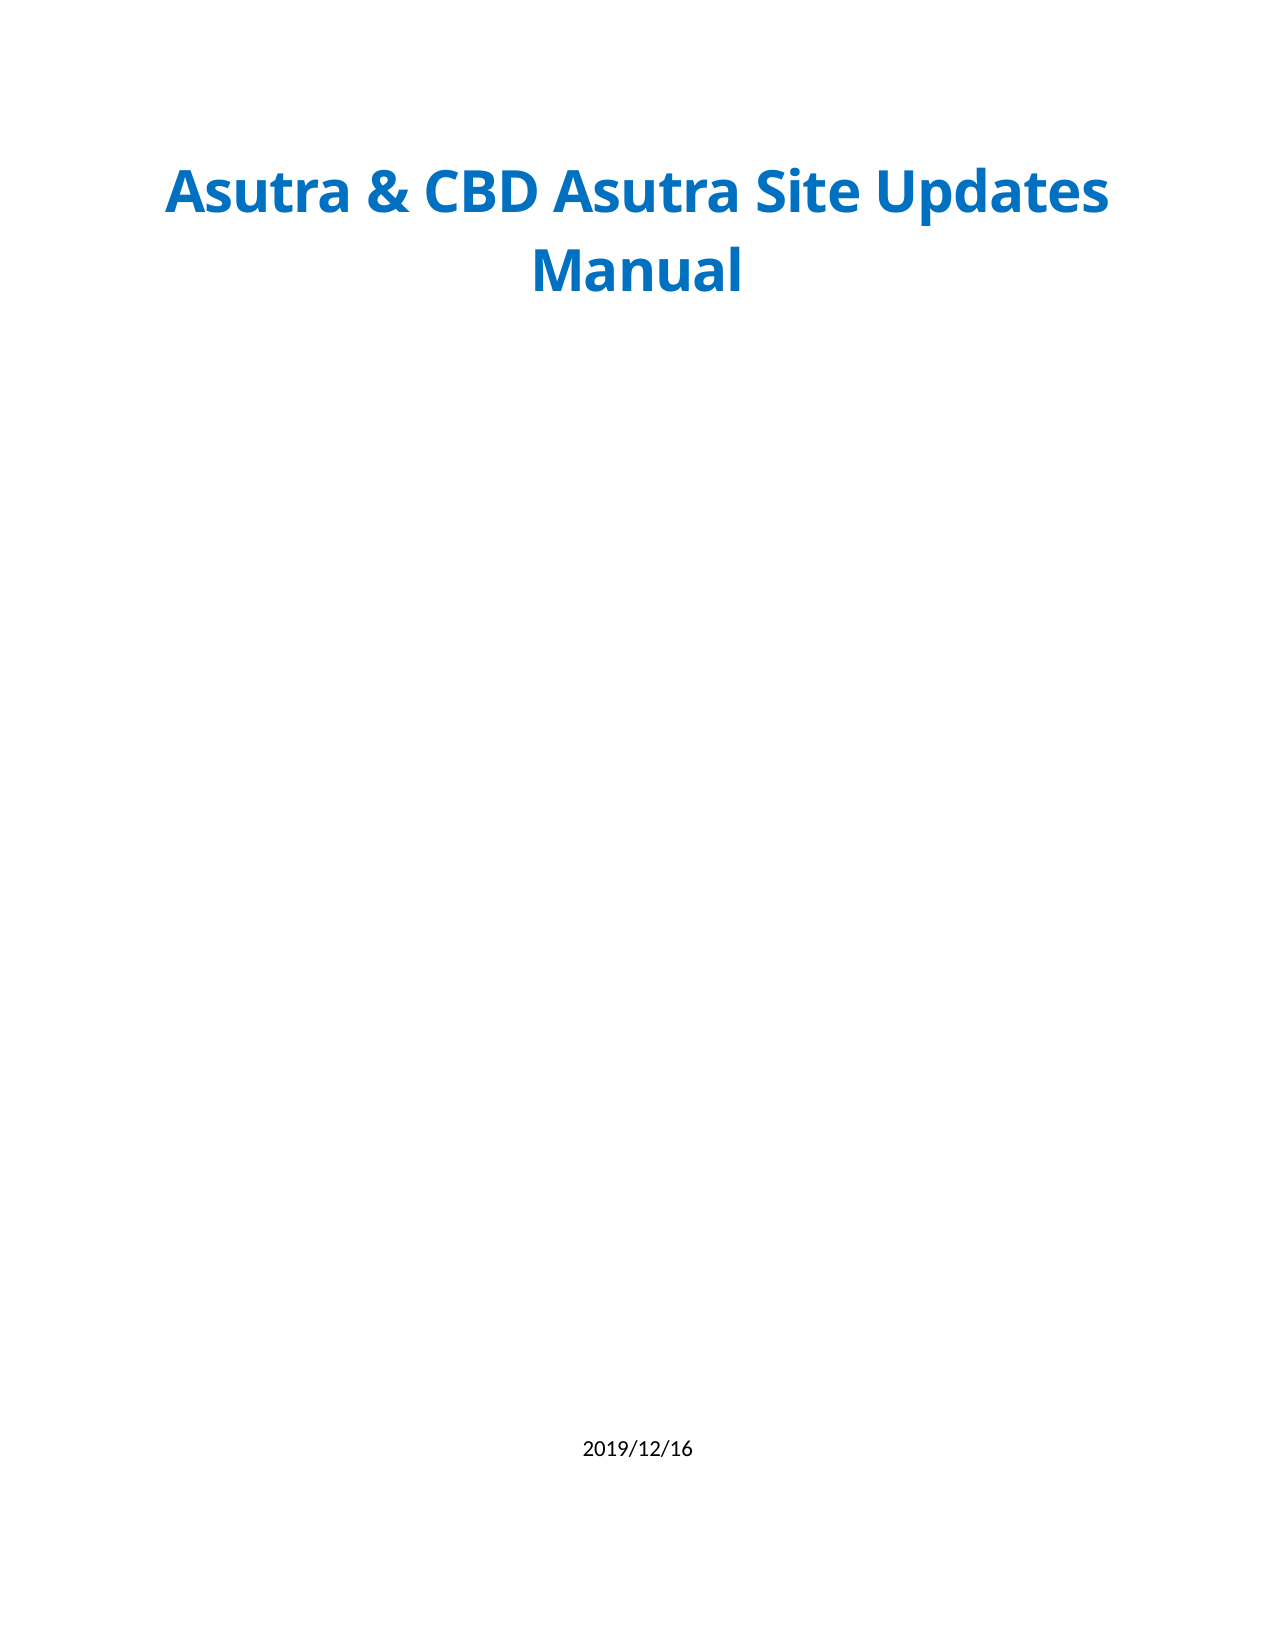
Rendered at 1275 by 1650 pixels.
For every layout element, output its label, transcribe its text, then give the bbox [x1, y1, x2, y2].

text 2019/12/16 [150, 1434, 1125, 1462]
title Asutra & CBD Asutra Site Updates Manual [150, 150, 1125, 309]
